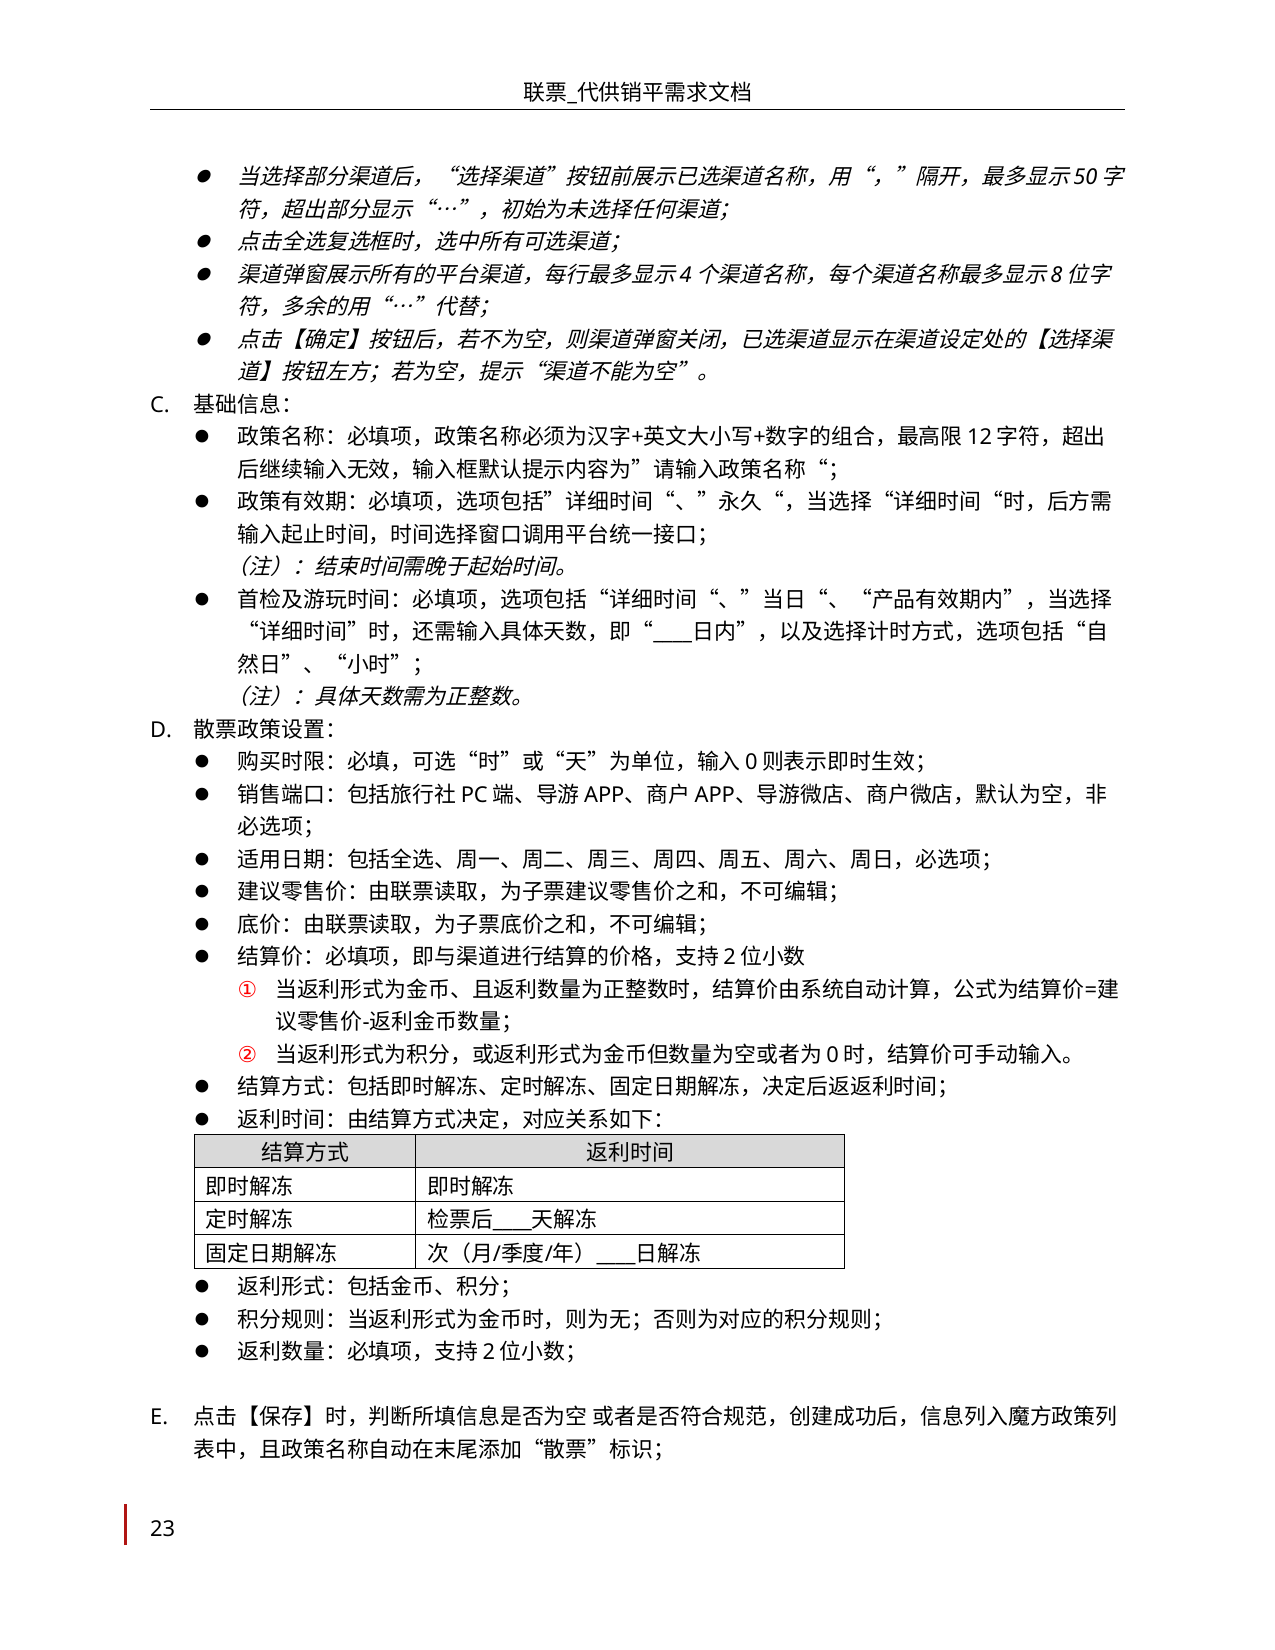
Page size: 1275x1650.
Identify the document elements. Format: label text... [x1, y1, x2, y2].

table_cell 次（月/季度/年）____日解冻 [416, 1235, 844, 1268]
table_cell 定时解冻 [195, 1202, 415, 1234]
list 购买时限：必填，可选“时”或“天”为单位，输入0则表示即时生效； [194, 744, 1125, 776]
list 返利时间：由结算方式决定，对应关系如下： [194, 1101, 1125, 1134]
list 建议零售价：由联票读取，为子票建议零售价之和，不可编辑； [194, 874, 1125, 906]
list 政策名称：必填项，政策名称必须为汉字+英文大小写+数字的组合，最高限12字符，超出后继续输入无效，输入框默认提示内容为”请输入政策名称“； [194, 419, 1125, 484]
list 政策有效期：必填项，选项包括”详细时间“、”永久“，当选择“详细时间“时，后方需输入起止时间，时间选择窗口调用平台统一接口； [194, 484, 1125, 549]
list 适用日期：包括全选、周一、周二、周三、周四、周五、周六、周日，必选项； [194, 841, 1125, 874]
list 当返利形式为积分，或返利形式为金币但数量为空或者为0时，结算价可手动输入。 [237, 1036, 1125, 1069]
table_cell 即时解冻 [195, 1168, 415, 1201]
table_cell 检票后____天解冻 [416, 1202, 844, 1234]
list 当选择部分渠道后，“选择渠道”按钮前展示已选渠道名称，用“，”隔开，最多显示50字符，超出部分显示“…”，初始为未选择任何渠道； [194, 159, 1125, 224]
list （注）：结束时间需晚于起始时间。 [194, 549, 1125, 581]
list （注）：具体天数需为正整数。 [194, 679, 1125, 711]
list 点击【确定】按钮后，若不为空，则渠道弹窗关闭，已选渠道显示在渠道设定处的【选择渠道】按钮左方；若为空，提示“渠道不能为空”。 [194, 321, 1125, 386]
list 首检及游玩时间：必填项，选项包括“详细时间“、”当日“、“产品有效期内”，当选择“详细时间”时，还需输入具体天数，即“____日内”，以及选择计时方式，选项包括“自然日”、“小时”； [194, 581, 1125, 679]
list 点击全选复选框时，选中所有可选渠道； [194, 224, 1125, 256]
table_cell 即时解冻 [416, 1168, 844, 1201]
list 点击【保存】时，判断所填信息是否为空 或者是否符合规范，创建成功后，信息列入魔方政策列表中，且政策名称自动在末尾添加“散票”标识； [150, 1399, 1125, 1464]
list 结算价：必填项，即与渠道进行结算的价格，支持2位小数 [194, 939, 1125, 971]
list 当返利形式为金币、且返利数量为正整数时，结算价由系统自动计算，公式为结算价=建议零售价-返利金币数量； [237, 971, 1125, 1036]
list 基础信息： [150, 386, 1125, 419]
list 底价：由联票读取，为子票底价之和，不可编辑； [194, 906, 1125, 939]
table_cell 固定日期解冻 [195, 1235, 415, 1268]
list 销售端口：包括旅行社PC端、导游APP、商户APP、导游微店、商户微店，默认为空，非必选项； [194, 776, 1125, 841]
list 结算方式：包括即时解冻、定时解冻、固定日期解冻，决定后返返利时间； [194, 1069, 1125, 1101]
list 返利数量：必填项，支持2位小数； [194, 1334, 1125, 1366]
list 返利形式：包括金币、积分； [194, 1269, 1125, 1301]
table_header 结算方式 [195, 1135, 415, 1167]
list 积分规则：当返利形式为金币时，则为无；否则为对应的积分规则； [194, 1301, 1125, 1334]
table_header 返利时间 [416, 1135, 844, 1167]
list 渠道弹窗展示所有的平台渠道，每行最多显示4个渠道名称，每个渠道名称最多显示8位字符，多余的用“…”代替； [194, 256, 1125, 321]
list 散票政策设置： [150, 711, 1125, 744]
